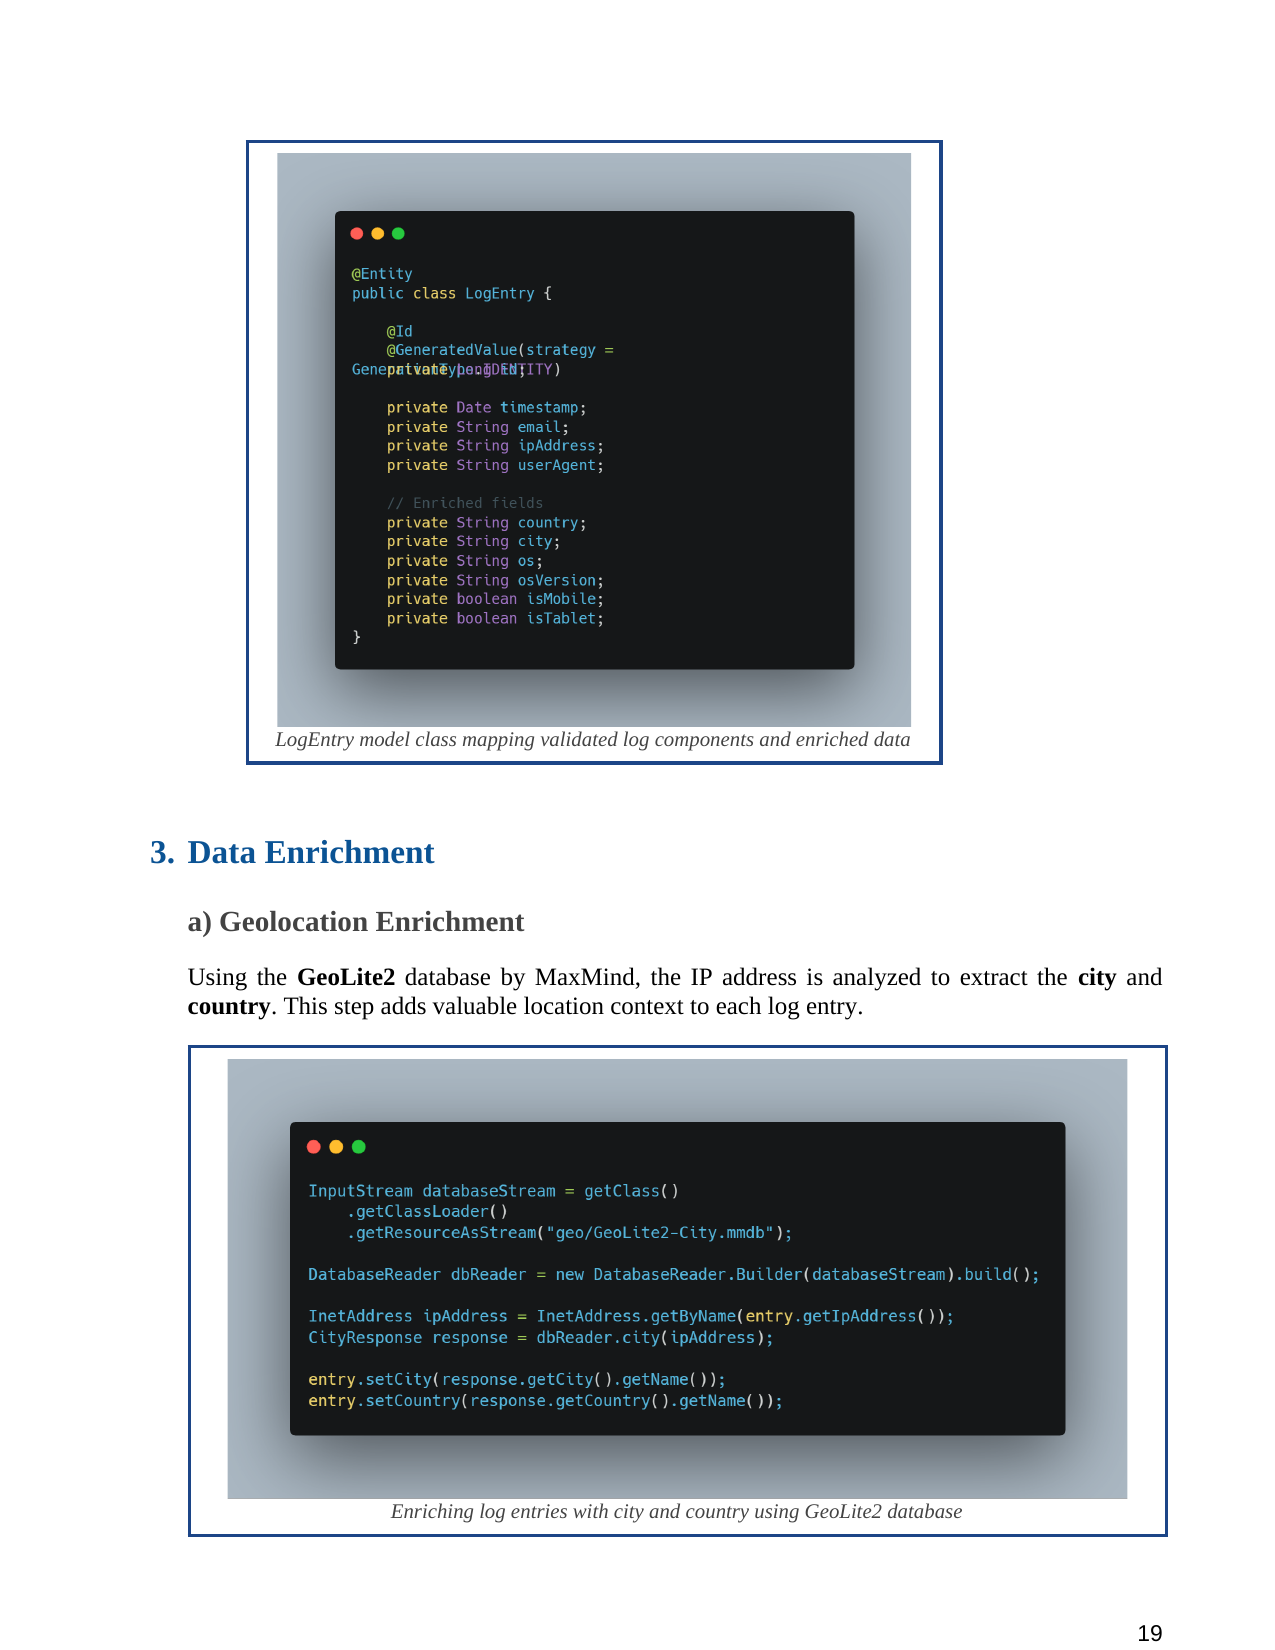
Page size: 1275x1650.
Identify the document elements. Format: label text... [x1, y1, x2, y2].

picture [227, 1058, 1128, 1499]
text Using the GeoLite2 database by MaxMind, the IP address is analyzed to extract the city and country. This step adds valuable location context to each log entry. [187, 962, 1162, 1020]
table_header Enriching log entries with city and country using GeoLite2 database [191, 1048, 1165, 1533]
subtitle Data Enrichment [150, 832, 1162, 871]
picture [277, 153, 912, 727]
subtitle a) Geolocation Enrichment [112, 904, 1162, 937]
table_header LogEntry model class mapping validated log components and enriched data [249, 143, 939, 761]
